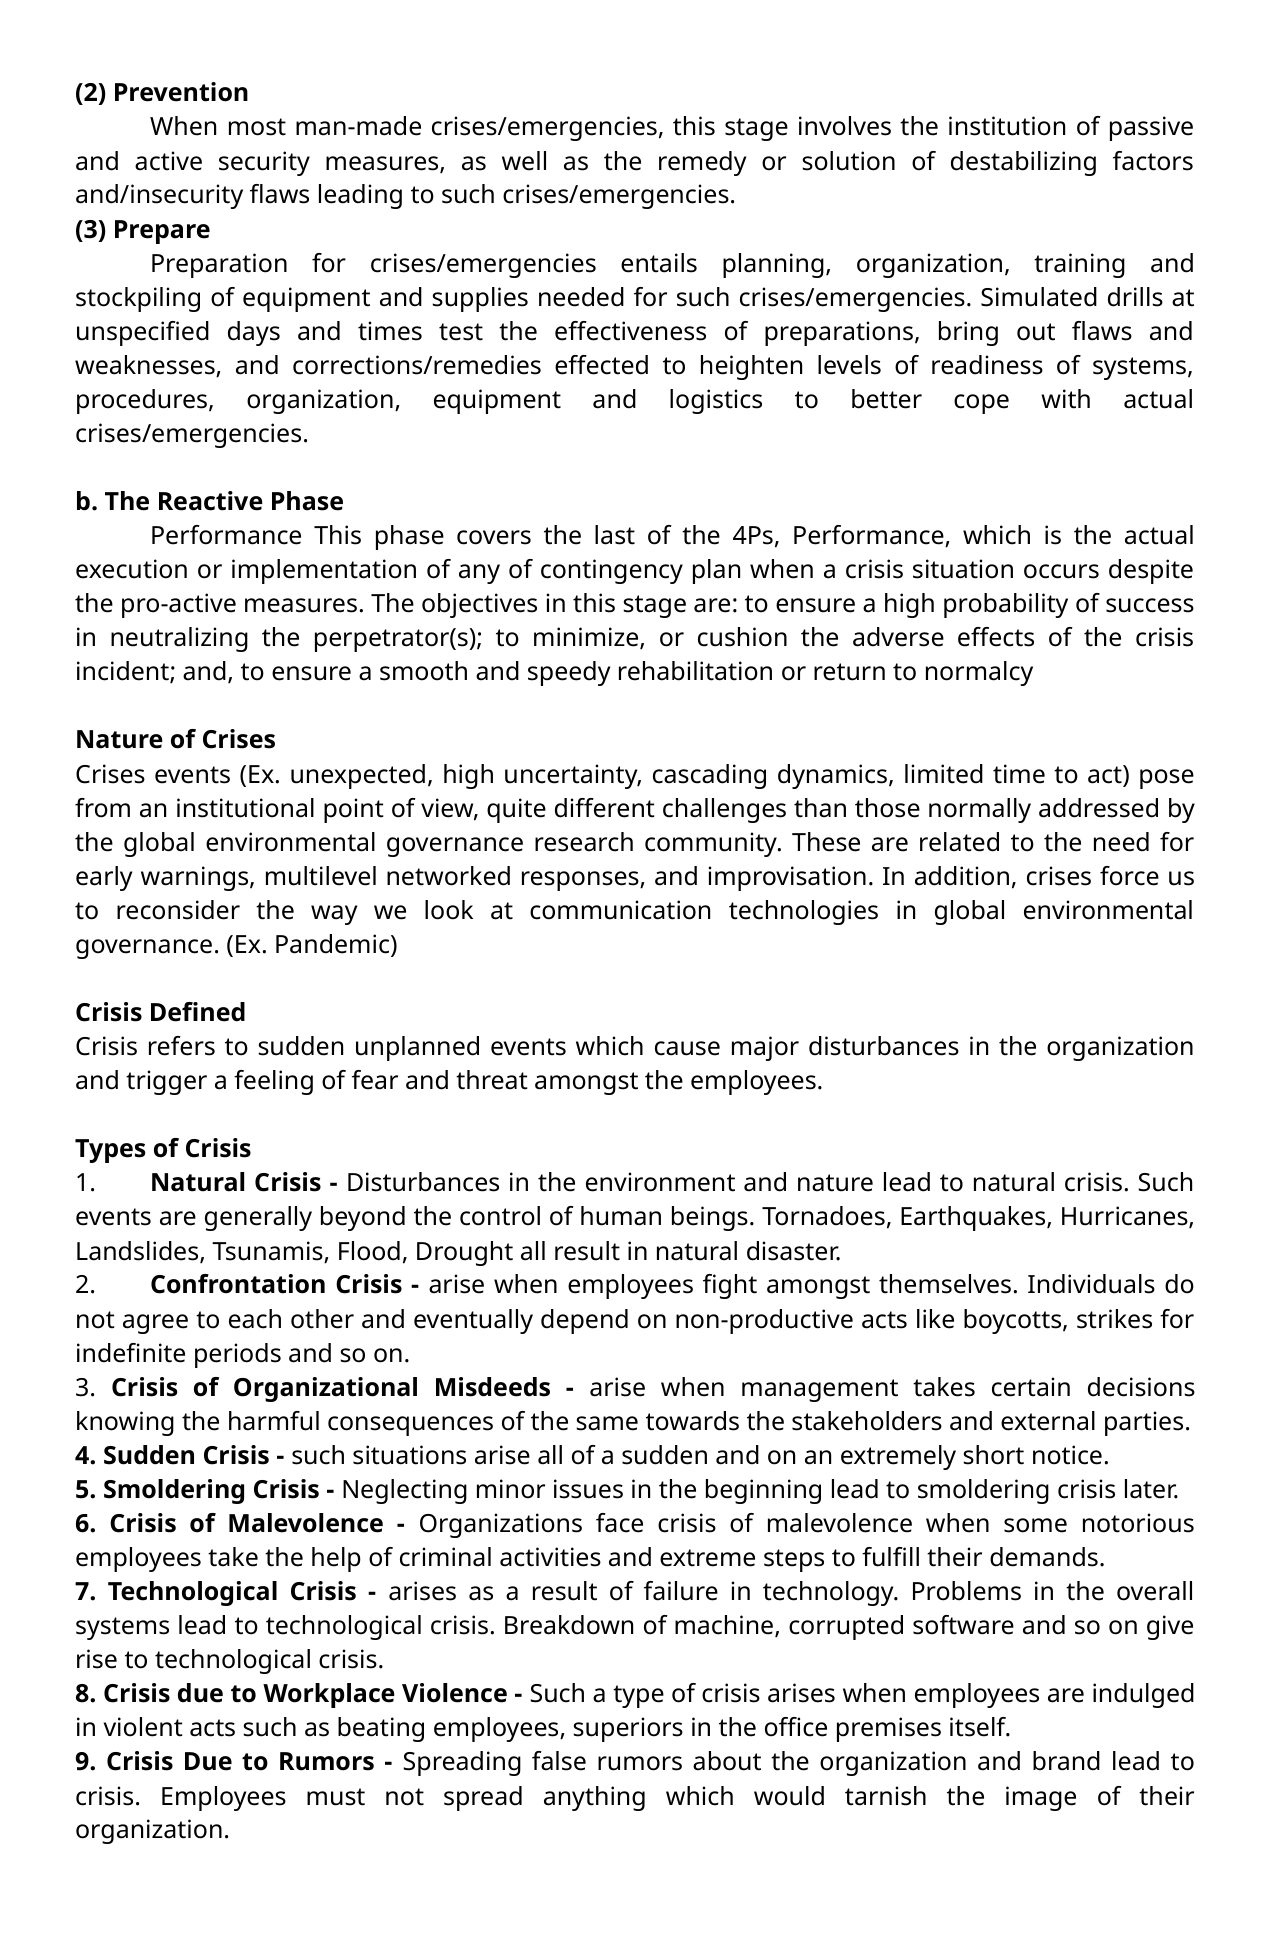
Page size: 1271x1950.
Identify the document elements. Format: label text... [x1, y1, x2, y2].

text Preparation for crises/emergencies entails planning, organization, training and stockpiling of equipment and supplies needed for such crises/emergencies. Simulated drills at unspecified days and times test the effectiveness of preparations, bring out flaws and weaknesses, and corrections/remedies effected to heighten levels of readiness of systems, procedures, organization, equipment and logistics to better cope with actual crises/emergencies. [75, 245, 1196, 450]
text Types of Crisis [75, 1131, 1196, 1165]
text 3. Crisis of Organizational Misdeeds - arise when management takes certain decisions knowing the harmful consequences of the same towards the stakeholders and external parties. [75, 1369, 1196, 1437]
text Performance This phase covers the last of the 4Ps, Performance, which is the actual execution or implementation of any of contingency plan when a crisis situation occurs despite the pro-active measures. The objectives in this stage are: to ensure a high probability of success in neutralizing the perpetrator(s); to minimize, or cushion the adverse effects of the crisis incident; and, to ensure a smooth and speedy rehabilitation or return to normalcy [75, 518, 1196, 688]
text Crisis Defined [75, 995, 1196, 1029]
text 6. Crisis of Malevolence - Organizations face crisis of malevolence when some notorious employees take the help of criminal activities and extreme steps to fulfill their demands. [75, 1506, 1196, 1574]
text 4. Sudden Crisis - such situations arise all of a sudden and on an extremely short notice. [75, 1437, 1196, 1472]
text (3) Prepare [75, 211, 1196, 245]
text 8. Crisis due to Workplace Violence - Such a type of crisis arises when employees are indulged in violent acts such as beating employees, superiors in the office premises itself. [75, 1676, 1196, 1744]
text Crisis refers to sudden unplanned events which cause major disturbances in the organization and trigger a feeling of fear and threat amongst the employees. [75, 1029, 1196, 1097]
text (2) Prevention [75, 75, 1196, 109]
text Crises events (Ex. unexpected, high uncertainty, cascading dynamics, limited time to act) pose from an institutional point of view, quite different challenges than those normally addressed by the global environmental governance research community. These are related to the need for early warnings, multilevel networked responses, and improvisation. In addition, crises force us to reconsider the way we look at communication technologies in global environmental governance. (Ex. Pandemic) [75, 756, 1196, 961]
list Confrontation Crisis - arise when employees fight amongst themselves. Individuals do not agree to each other and eventually depend on non-productive acts like boycotts, strikes for indefinite periods and so on. [75, 1267, 1196, 1369]
text Nature of Crises [75, 722, 1196, 756]
list Natural Crisis - Disturbances in the environment and nature lead to natural crisis. Such events are generally beyond the control of human beings. Tornadoes, Earthquakes, Hurricanes, Landslides, Tsunamis, Flood, Drought all result in natural disaster. [75, 1165, 1196, 1267]
text 5. Smoldering Crisis - Neglecting minor issues in the beginning lead to smoldering crisis later. [75, 1472, 1196, 1506]
text b. The Reactive Phase [75, 484, 1196, 518]
text 9. Crisis Due to Rumors - Spreading false rumors about the organization and brand lead to crisis. Employees must not spread anything which would tarnish the image of their organization. [75, 1744, 1196, 1846]
text When most man-made crises/emergencies, this stage involves the institution of passive and active security measures, as well as the remedy or solution of destabilizing factors and/insecurity flaws leading to such crises/emergencies. [75, 109, 1196, 211]
text 7. Technological Crisis - arises as a result of failure in technology. Problems in the overall systems lead to technological crisis. Breakdown of machine, corrupted software and so on give rise to technological crisis. [75, 1574, 1196, 1676]
